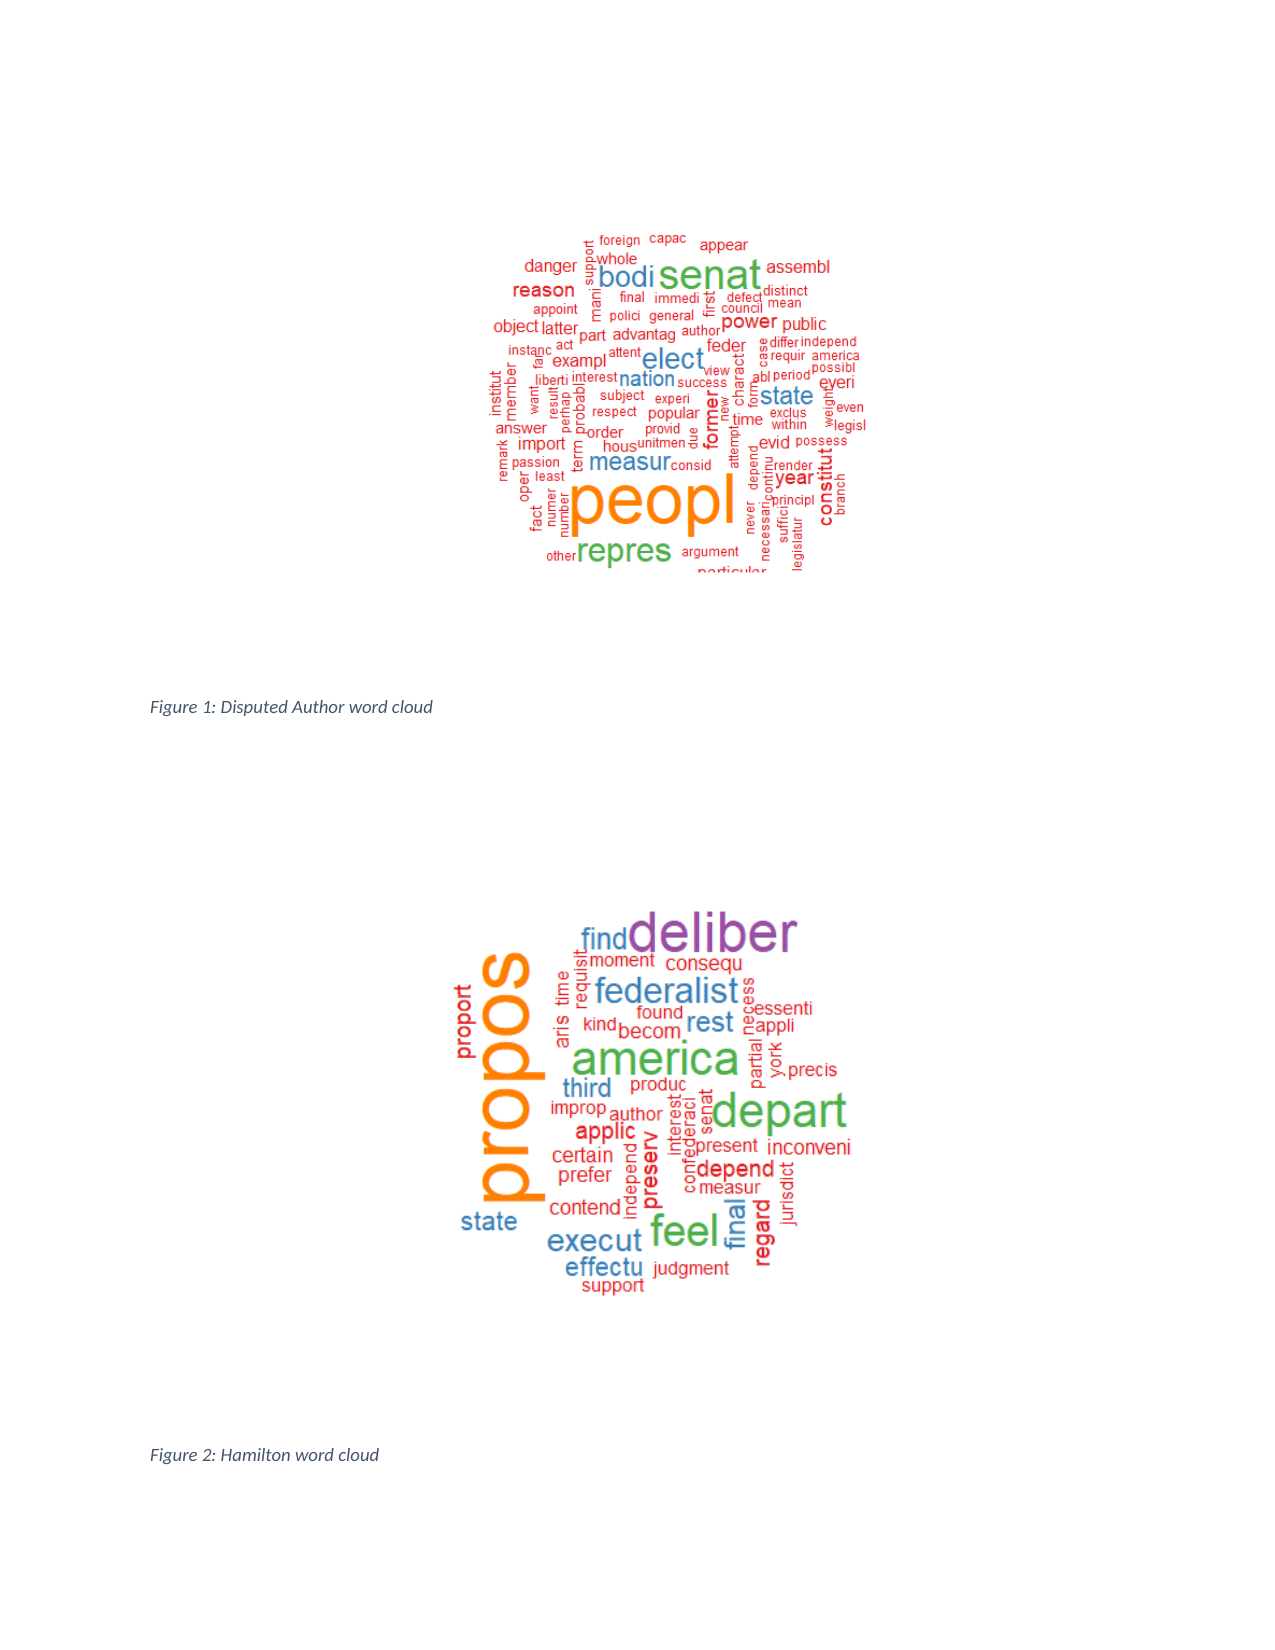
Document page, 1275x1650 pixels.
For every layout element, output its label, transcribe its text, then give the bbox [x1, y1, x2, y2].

picture [273, 150, 1077, 677]
picture [150, 786, 1125, 1425]
